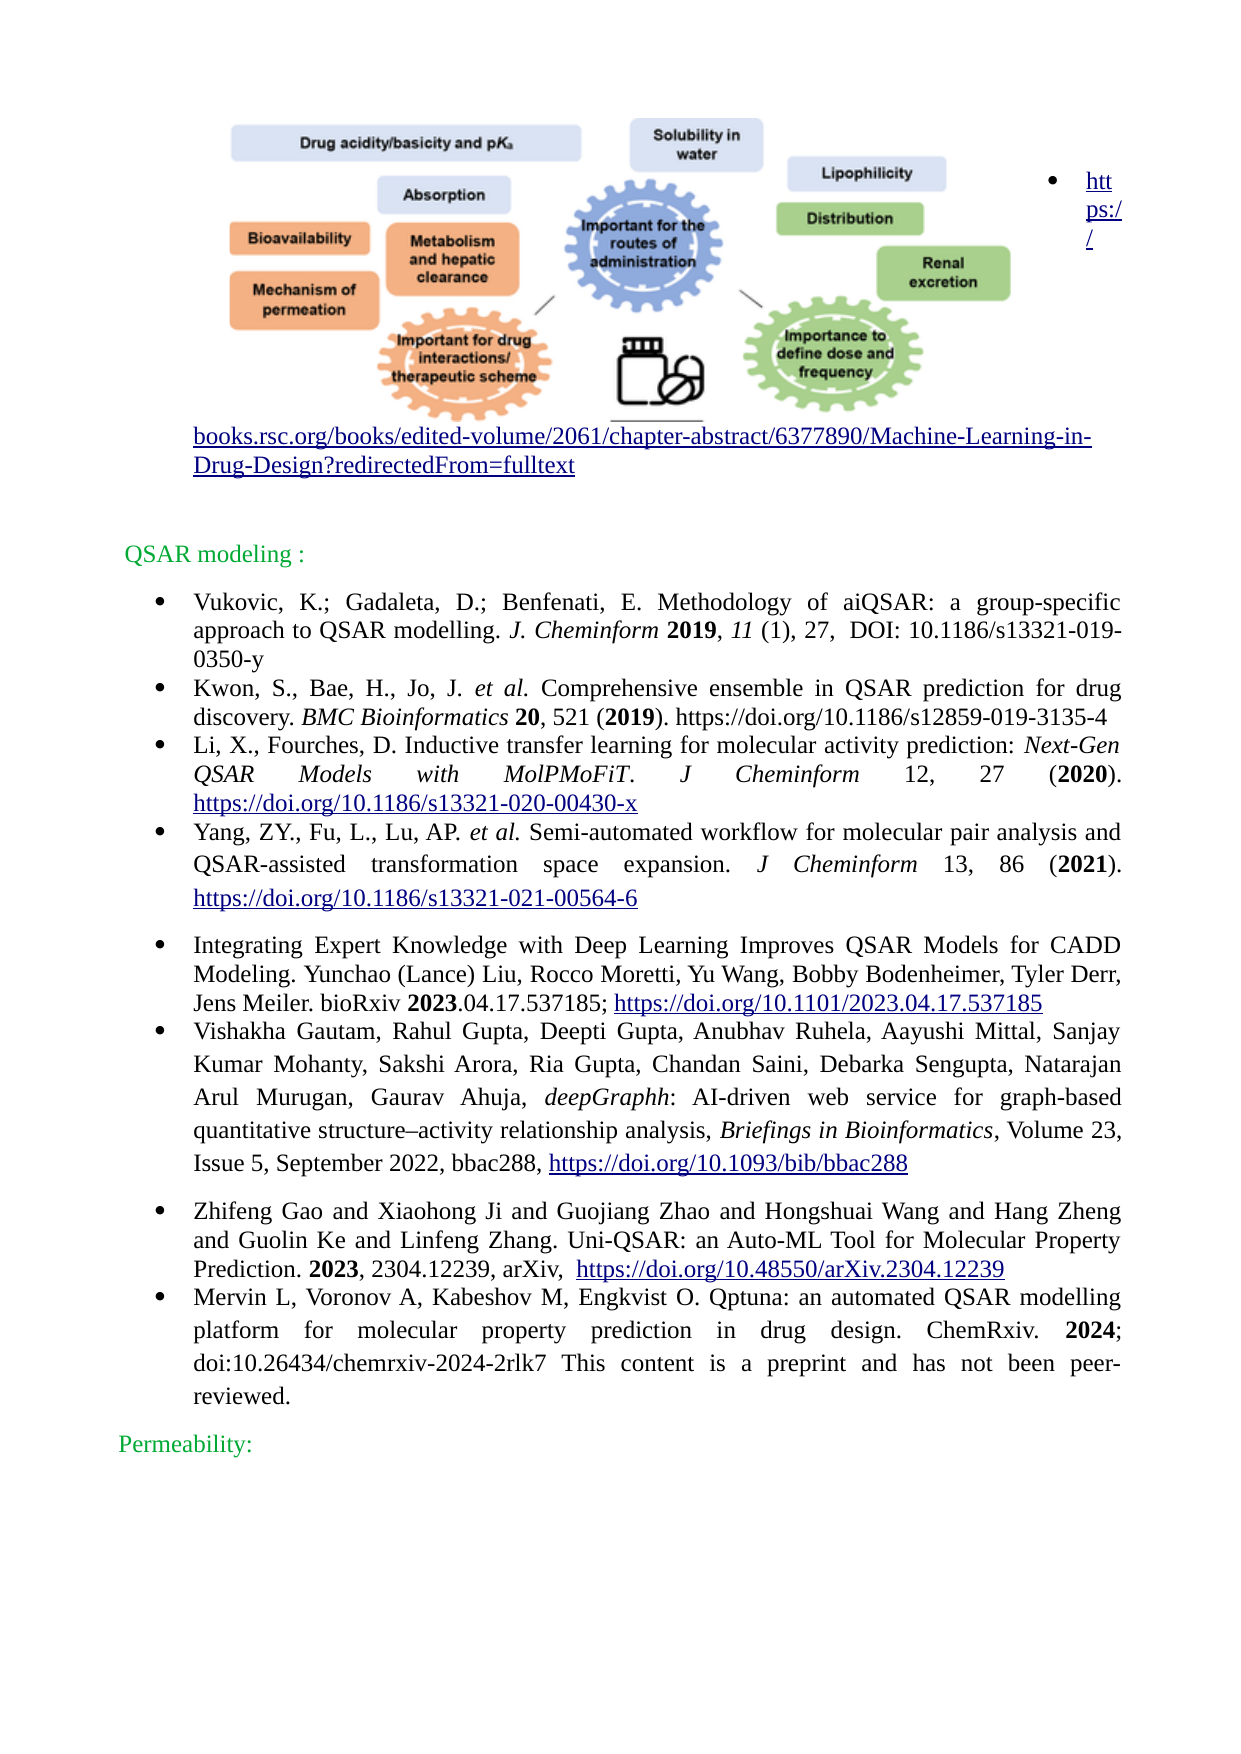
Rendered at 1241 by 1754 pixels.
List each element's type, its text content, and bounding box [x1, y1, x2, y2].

list Vukovic, K.; Gadaleta, D.; Benfenati, E. Methodology of aiQSAR: a group-specific approach to QSAR modelling. J. Cheminform 2019, 11 (1), 27, DOI: 10.1186/s13321-019-0350-y [156, 587, 1122, 673]
text Permeability: [118, 1429, 1122, 1458]
list Zhifeng Gao and Xiaohong Ji and Guojiang Zhao and Hongshuai Wang and Hang Zheng and Guolin Ke and Linfeng Zhang. Uni-QSAR: an Auto-ML Tool for Molecular Property Prediction. 2023, 2304.12239, arXiv, https://doi.org/10.48550/arXiv.2304.12239 [156, 1196, 1122, 1282]
list Mervin L, Voronov A, Kabeshov M, Engkvist O. Qptuna: an automated QSAR modelling platform for molecular property prediction in drug design. ChemRxiv. 2024; doi:10.26434/chemrxiv-2024-2rlk7 This content is a preprint and has not been peer-reviewed. [156, 1282, 1122, 1410]
list Yang, ZY., Fu, L., Lu, AP. et al. Semi-automated workflow for molecular pair analysis and QSAR-assisted transformation space expansion. J Cheminform 13, 86 (2021). https://doi.org/10.1186/s13321-021-00564-6 [156, 817, 1122, 911]
picture [229, 118, 1011, 422]
text QSAR modeling : [118, 539, 1122, 568]
list Kwon, S., Bae, H., Jo, J. et al. Comprehensive ensemble in QSAR prediction for drug discovery. BMC Bioinformatics 20, 521 (2019). https://doi.org/10.1186/s12859-019-3135-4 [156, 673, 1122, 730]
list Li, X., Fourches, D. Inductive transfer learning for molecular activity prediction: Next-Gen QSAR Models with MolPMoFiT. J Cheminform 12, 27 (2020). https://doi.org/10.1186/s13321-020-00430-x [156, 730, 1122, 817]
list Vishakha Gautam, Rahul Gupta, Deepti Gupta, Anubhav Ruhela, Aayushi Mittal, Sanjay Kumar Mohanty, Sakshi Arora, Ria Gupta, Chandan Saini, Debarka Sengupta, Natarajan Arul Murugan, Gaurav Ahuja, deepGraphh: AI-driven web service for graph-based quantitative structure–activity relationship analysis, Briefings in Bioinformatics, Volume 23, Issue 5, September 2022, bbac288, https://doi.org/10.1093/bib/bbac288 [156, 1016, 1122, 1177]
list Integrating Expert Knowledge with Deep Learning Improves QSAR Models for CADD Modeling. Yunchao (Lance) Liu, Rocco Moretti, Yu Wang, Bobby Bodenheimer, Tyler Derr, Jens Meiler. bioRxiv 2023.04.17.537185; https://doi.org/10.1101/2023.04.17.537185 [156, 930, 1122, 1016]
